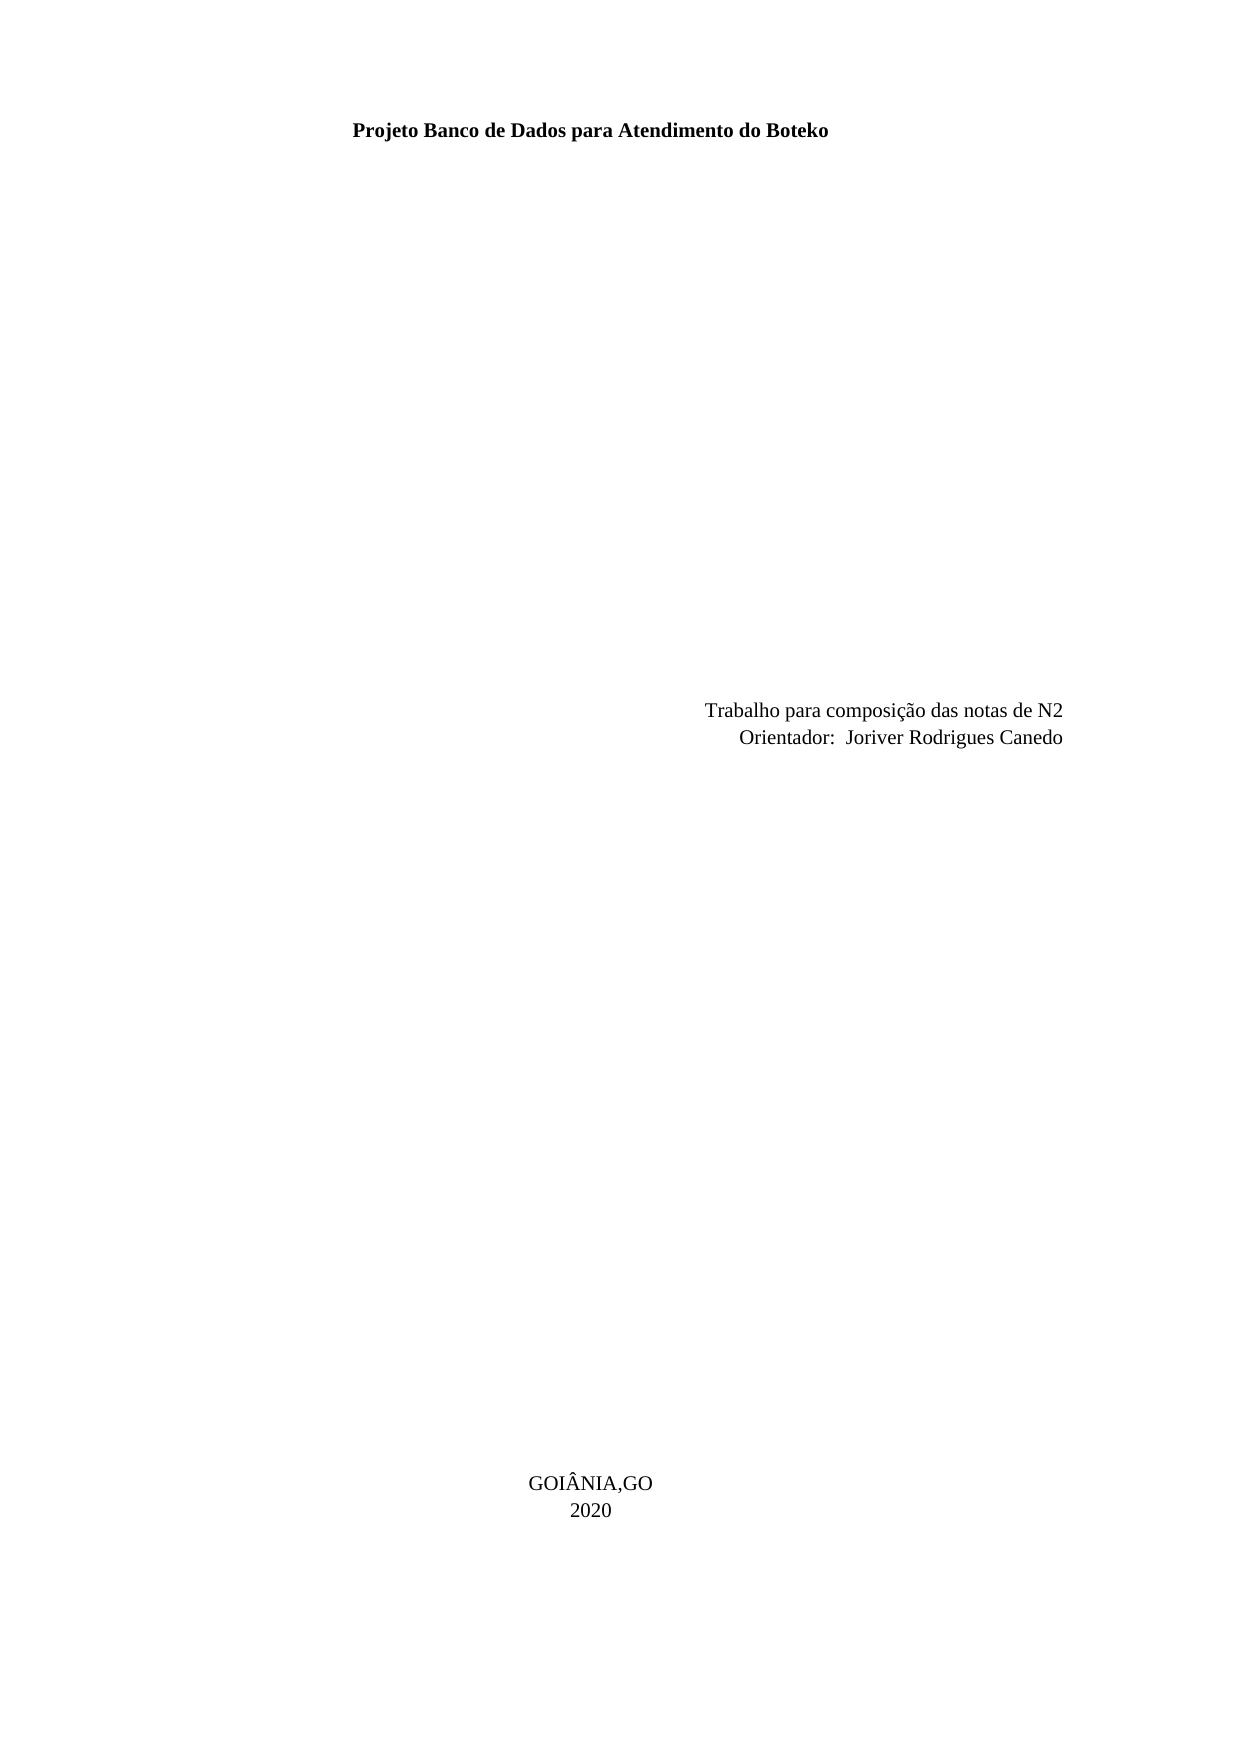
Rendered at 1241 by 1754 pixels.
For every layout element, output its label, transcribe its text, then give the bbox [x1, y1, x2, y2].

text Projeto Banco de Dados para Atendimento do Boteko [118, 118, 1063, 142]
text Trabalho para composição das notas de N2 [118, 698, 1063, 722]
text Orientador: Joriver Rodrigues Canedo [118, 725, 1063, 749]
text 2020 [118, 1498, 1063, 1522]
text GOIÂNIA,GO [118, 1471, 1063, 1495]
